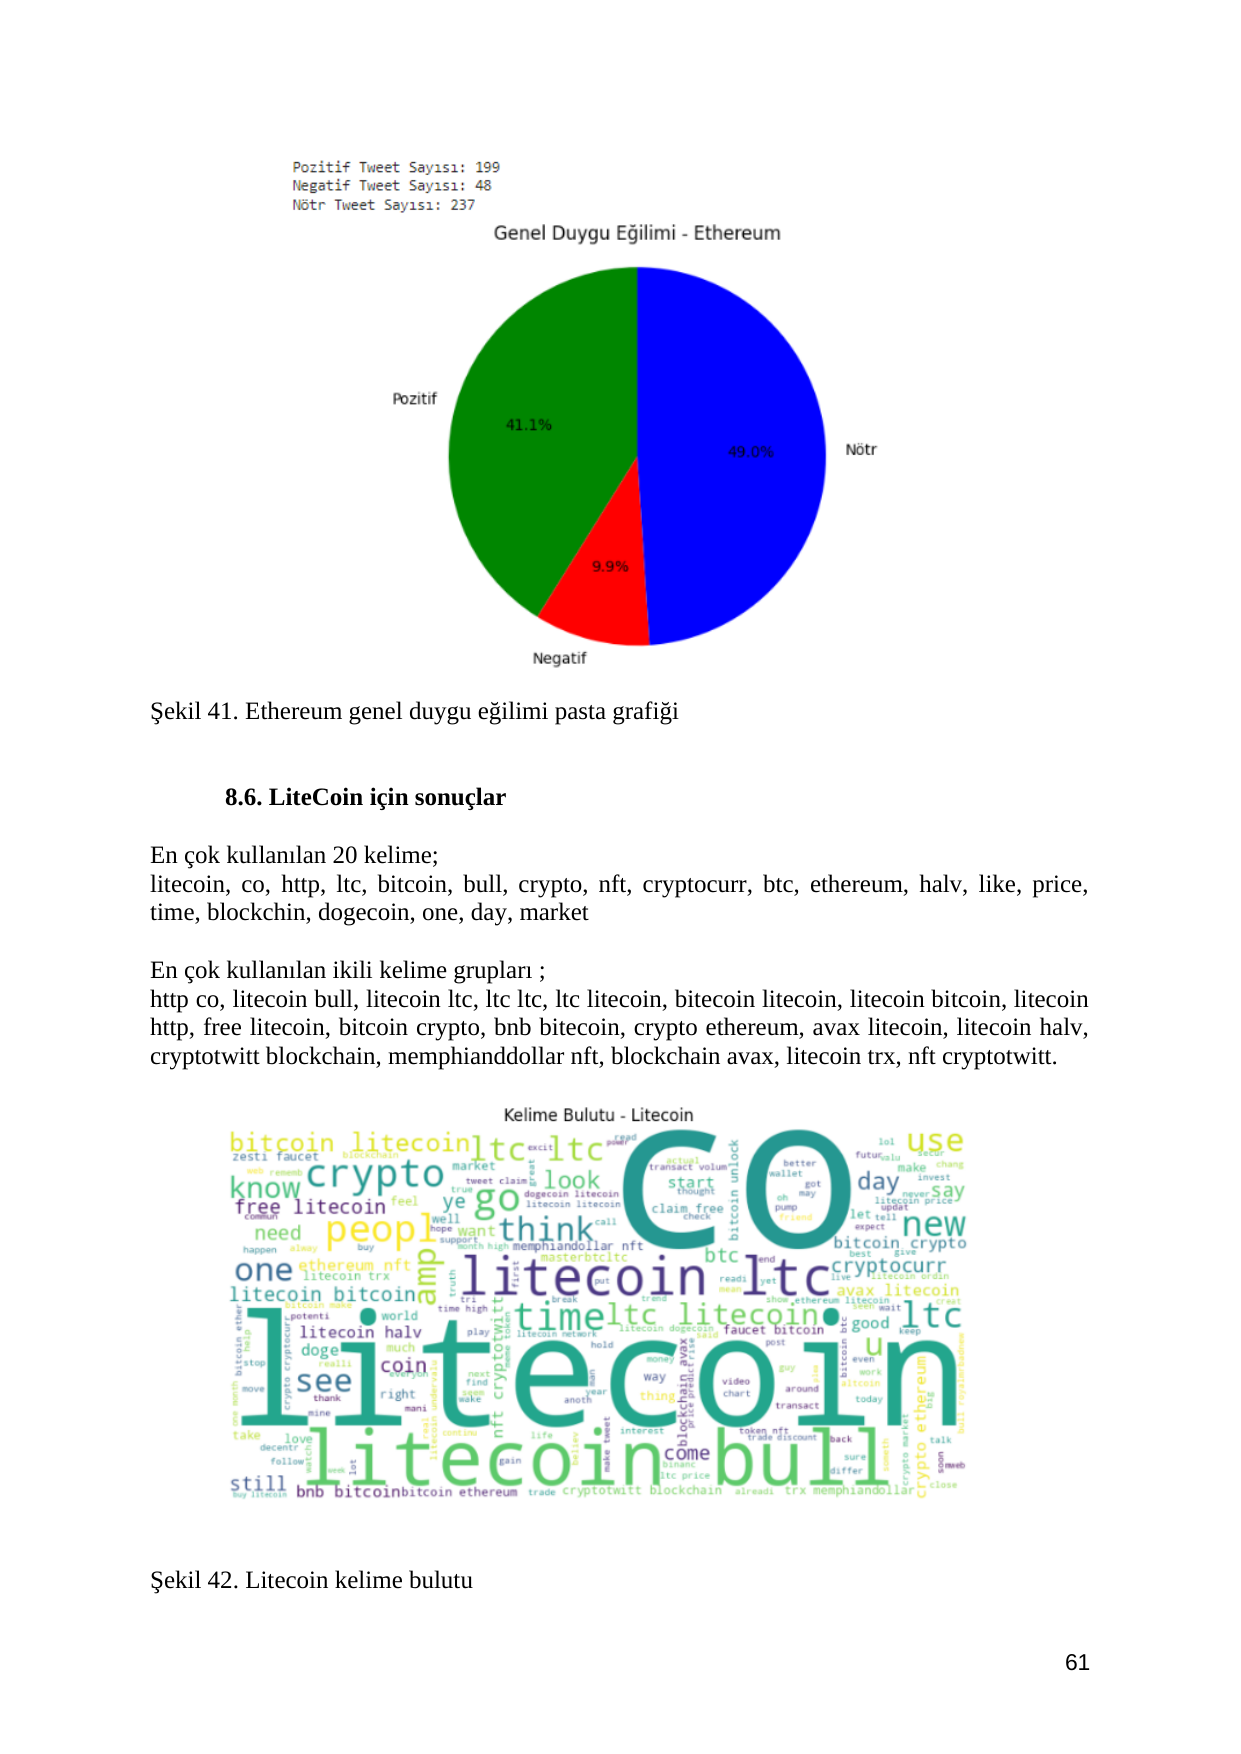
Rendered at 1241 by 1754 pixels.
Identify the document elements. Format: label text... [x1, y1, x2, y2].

picture [217, 1098, 1023, 1508]
text Şekil 42. Litecoin kelime bulutu [150, 1565, 1090, 1594]
text 8.6. LiteCoin için sonuçlar [150, 782, 1090, 811]
text http co, litecoin bull, litecoin ltc, ltc ltc, ltc litecoin, bitecoin litecoin, litecoin bitcoin, litecoin http, free litecoin, bitcoin crypto, bnb bitecoin, crypto ethereum, avax litecoin, litecoin halv, cryptotwitt blockchain, memphianddollar nft, blockchain avax, litecoin trx, nft cryptotwitt. [150, 984, 1090, 1070]
text En çok kullanılan ikili kelime grupları ; [150, 955, 1090, 984]
text Şekil 41. Ethereum genel duygu eğilimi pasta grafiği [150, 696, 1090, 725]
text En çok kullanılan 20 kelime; [150, 840, 1090, 869]
text litecoin, co, http, ltc, bitcoin, bull, crypto, nft, cryptocurr, btc, ethereum, halv, like, price, time, blockchin, dogecoin, one, day, market [150, 869, 1090, 926]
picture [282, 153, 923, 691]
